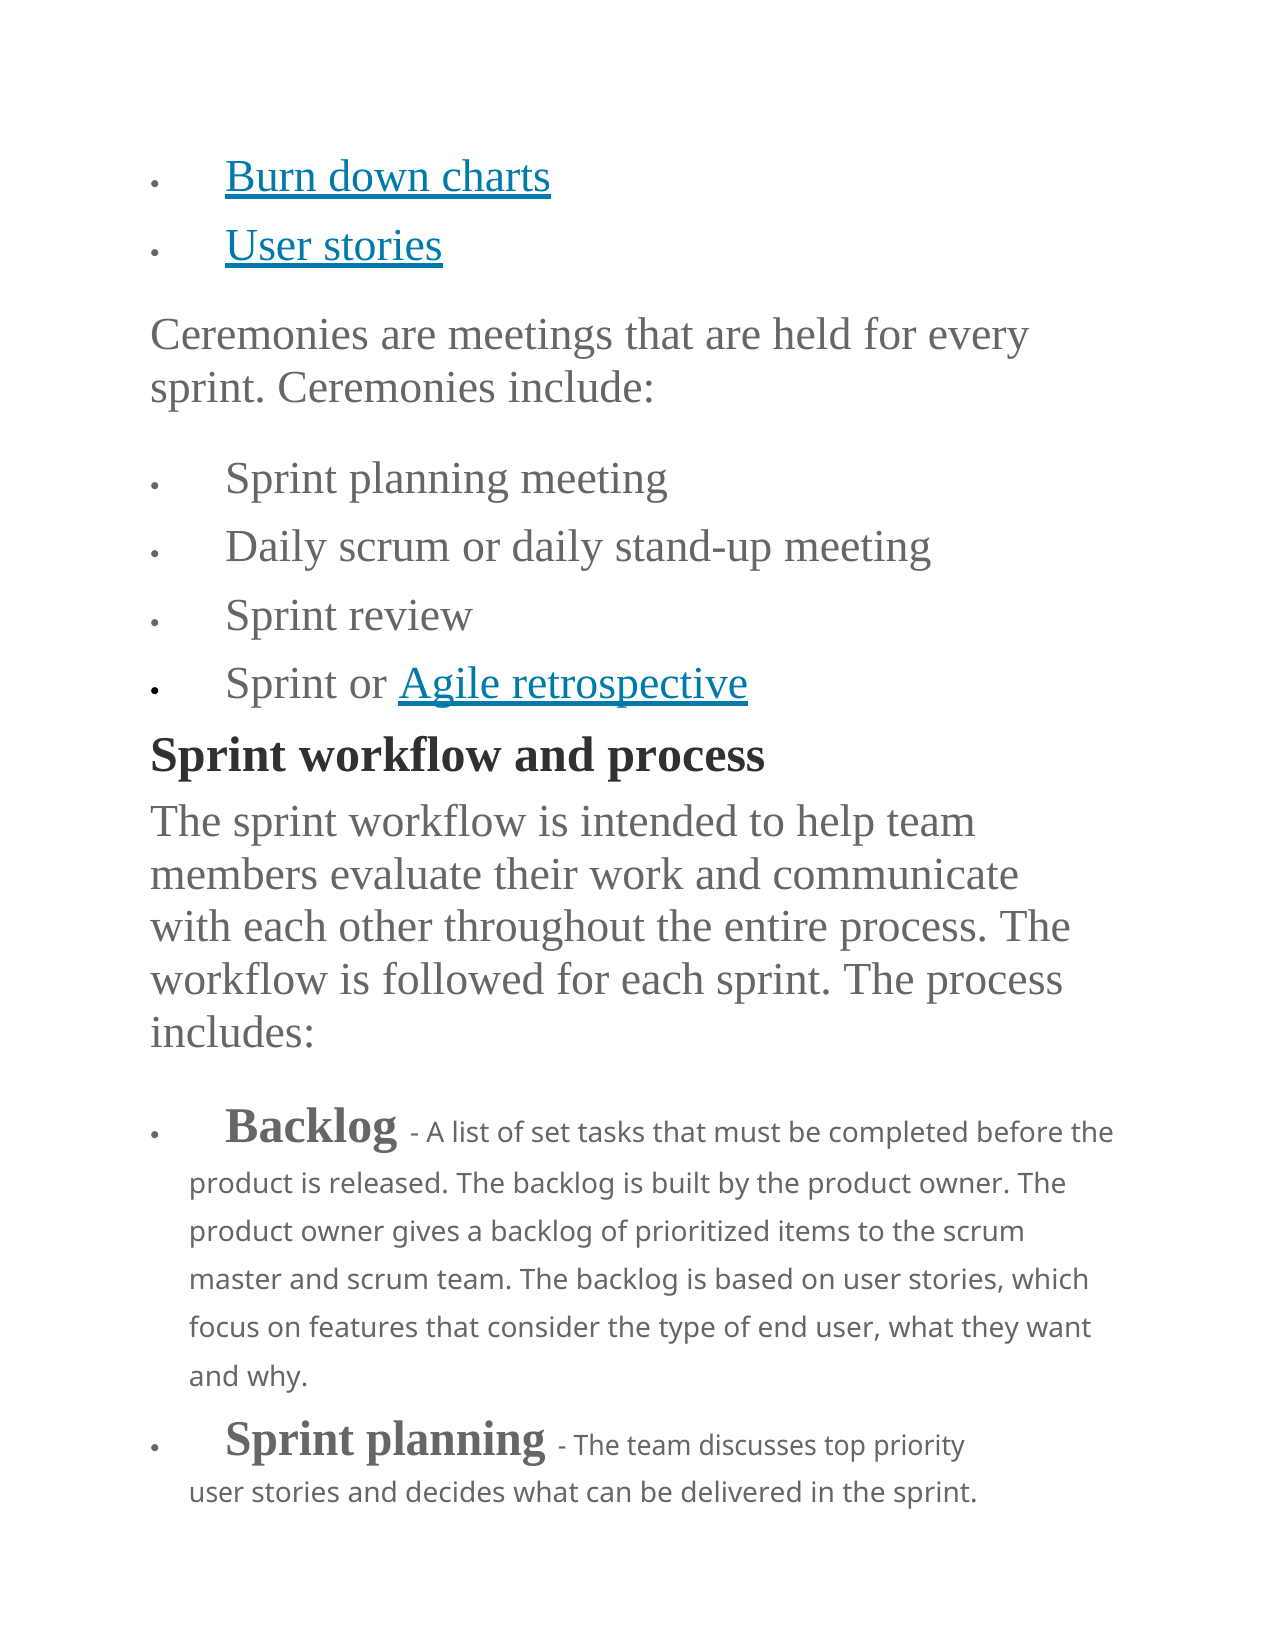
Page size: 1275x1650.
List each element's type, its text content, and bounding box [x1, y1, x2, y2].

list Sprint review [151, 587, 1133, 640]
list Backlog - A list of set tasks that must be completed before the product is released. The backlog is built by the product owner. The product owner gives a backlog of prioritized items to the scrum master and scrum team. The backlog is based on user stories, which focus on features that consider the type of end user, what they want and why. [151, 1096, 1117, 1394]
list User stories [151, 217, 1133, 270]
list Burn down charts [151, 149, 1133, 201]
list Sprint or Agile retrospective [151, 656, 1133, 708]
list Sprint planning - The team discusses top priority user stories and decides what can be delivered in the sprint. [151, 1409, 1003, 1511]
subtitle Sprint workflow and process [150, 725, 1133, 782]
text The sprint workflow is intended to help team members evaluate their work and communicate with each other throughout the entire process. The workflow is followed for each sprint. The process includes: [150, 793, 1112, 1057]
list Daily scrum or daily stand-up meeting [151, 519, 1133, 572]
list Sprint planning meeting [151, 451, 1133, 503]
text Ceremonies are meetings that are held for every sprint. Ceremonies include: [150, 307, 1030, 412]
